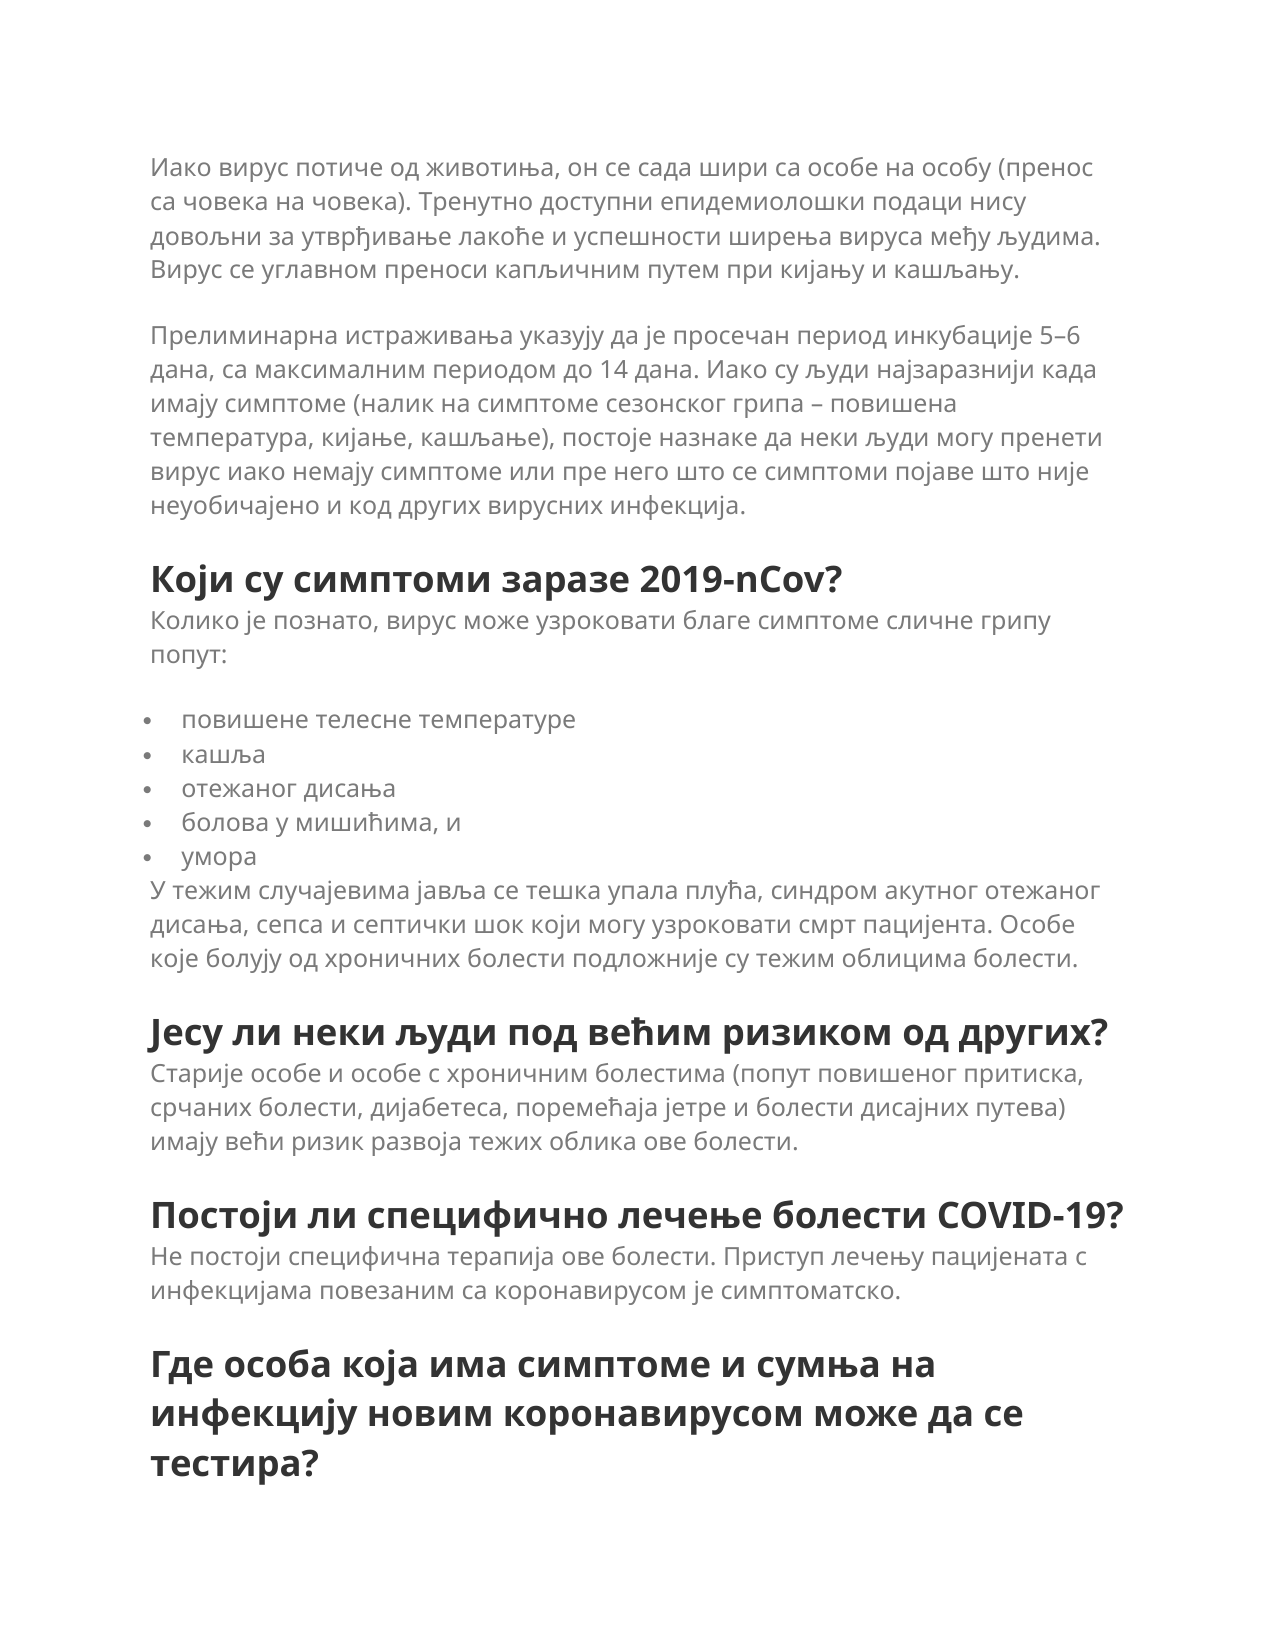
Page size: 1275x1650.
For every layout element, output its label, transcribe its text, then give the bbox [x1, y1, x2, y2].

list болова у мишићима, и [144, 804, 1125, 838]
list повишене телесне температуре [144, 702, 1125, 736]
text У тежим случајевима јавља се тешка упала плућа, синдром акутног отежаног дисања, сепса и септички шок који могу узроковати смрт пацијента. Особе које болују од хроничних болести подложније су тежим облицима болести. [150, 872, 1125, 975]
list умора [144, 838, 1125, 872]
list кашља [144, 736, 1125, 770]
text Не постоји специфична терапија ове болести. Приступ лечењу пацијената с инфекцијама повезаним са коронавирусом је симптоматско. [150, 1239, 1125, 1307]
text Постоји ли специфично лечење болести COVID-19? [150, 1189, 1125, 1239]
text Колико је познато, вирус може узроковати благе симптоме сличне грипу попут: [150, 603, 1125, 671]
text Старије особе и особе с хроничним болестима (попут повишеног притиска, срчаних болести, дијабетеса, поремећаја јетре и болести дисајних путева) имају већи ризик развоја тежих облика ове болести. [150, 1056, 1125, 1158]
text Јесу ли неки људи под већим ризиком од других? [150, 1006, 1125, 1056]
text Прелиминарна истраживања указују да је просечан период инкубације 5–6 дана, са максималним периодом до 14 дана. Иако су људи најзаразнији када имају симптоме (налик на симптоме сезонског грипа – повишена температура, кијање, кашљање), постоје назнаке да неки људи могу пренети вирус иако немају симптоме или пре него што се симптоми појаве што није неуобичајено и код других вирусних инфекција. [150, 317, 1125, 522]
text Где особа која има симптоме и сумња на инфекцију новим коронавирусом може да се тестира? [150, 1338, 1125, 1487]
list отежаног дисања [144, 770, 1125, 804]
text Који су симптоми заразе 2019-nCov? [150, 553, 1125, 603]
text Иако вирус потиче од животиња, он се сада шири са особе на особу (пренос са човека на човека). Тренутно доступни епидемиолошки подаци нису довољни за утврђивање лакоће и успешности ширења вируса међу људима. Вирус се углавном преноси капљичним путем при кијању и кашљању. [150, 150, 1125, 286]
